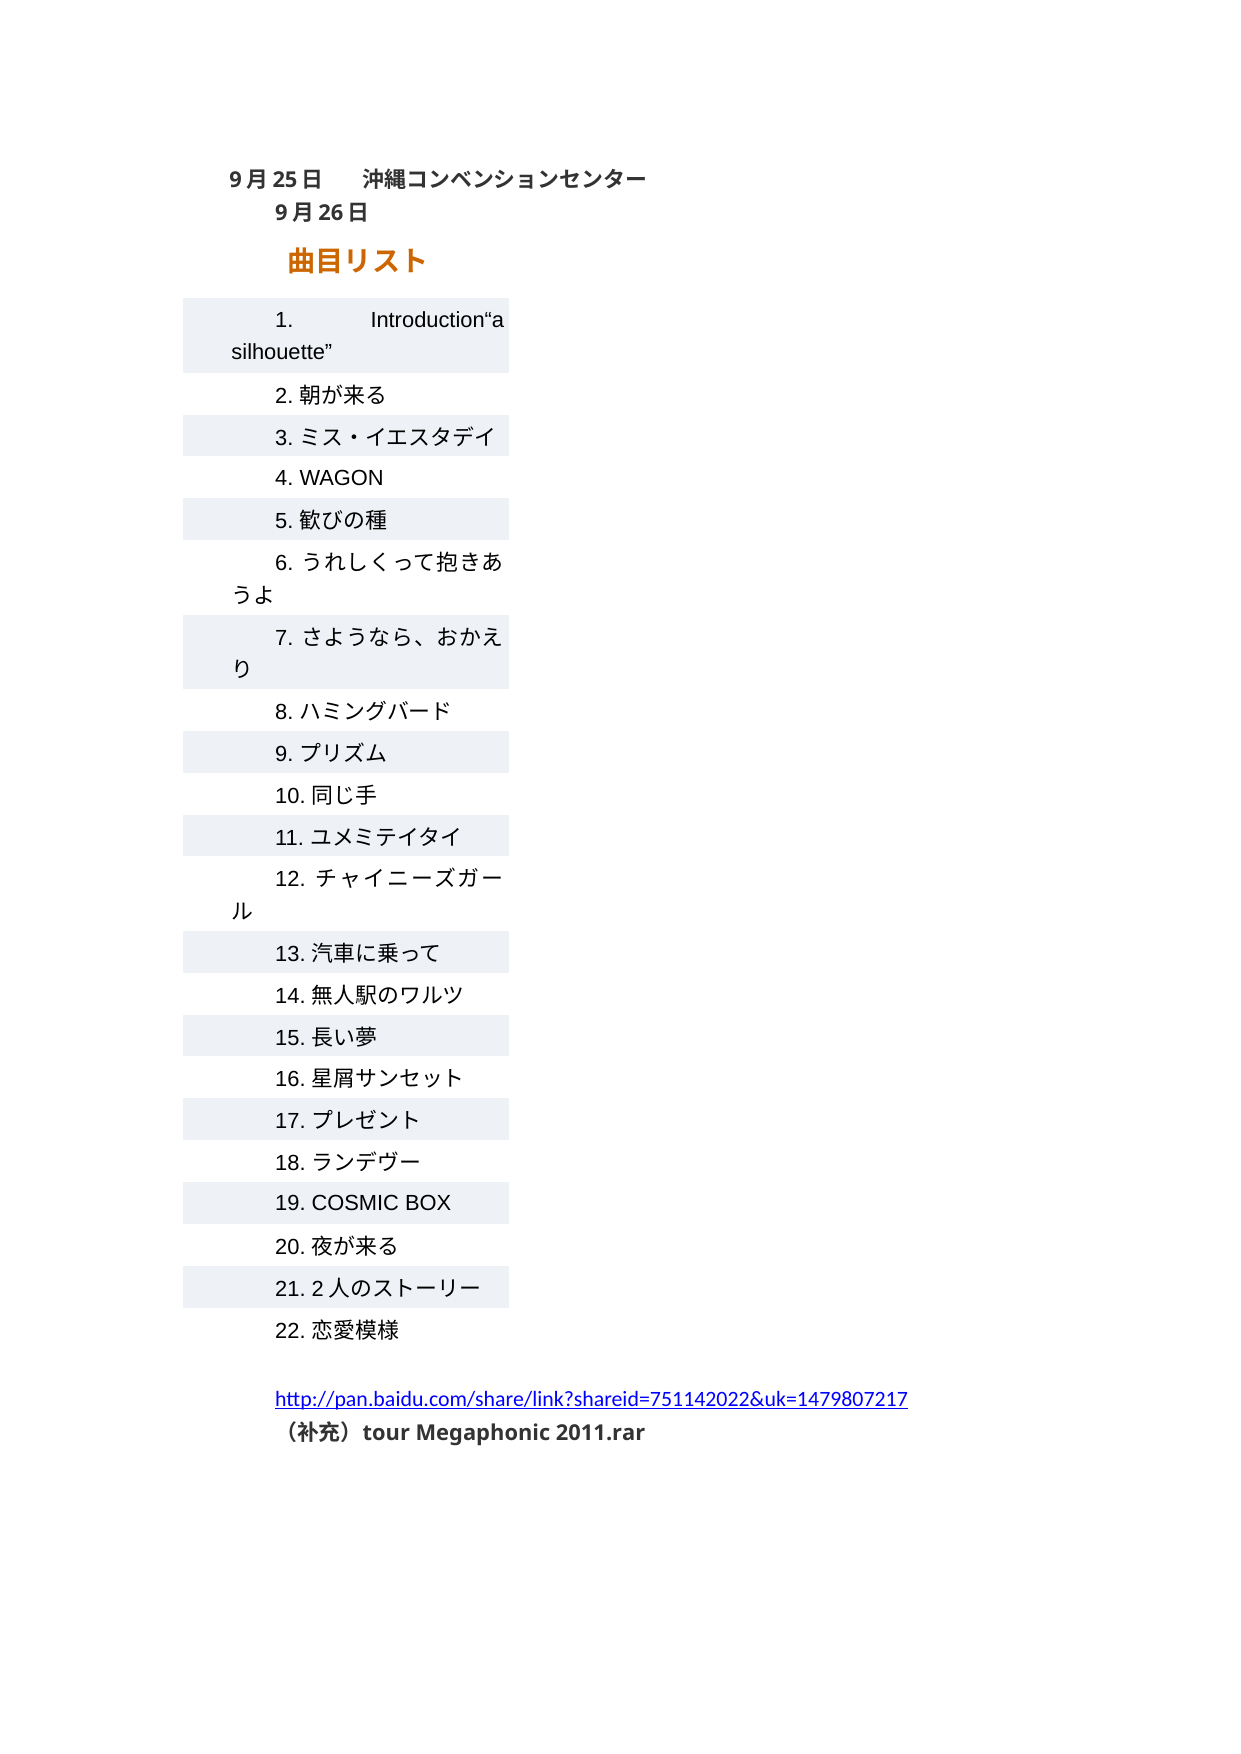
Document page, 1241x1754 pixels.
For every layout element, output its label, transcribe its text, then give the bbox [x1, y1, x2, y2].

text http://pan.baidu.com/share/link?shareid=751142022&uk=1479807217 [231, 1382, 1053, 1414]
table_cell 18. ランデヴー [183, 1140, 509, 1182]
text 9月26日 [231, 194, 1053, 227]
table_cell 6. うれしくって抱きあうよ [183, 540, 509, 614]
table_cell 8. ハミングバード [183, 689, 509, 731]
table_cell 10. 同じ手 [183, 773, 509, 814]
table_cell 11. ユメミテイタイ [183, 815, 509, 856]
table_cell 12. チャイニーズガール [183, 856, 509, 931]
subtitle 曲目リスト [231, 227, 1053, 292]
table_cell 15. 長い夢 [183, 1015, 509, 1056]
table_cell 13. 汽車に乗って [183, 931, 509, 973]
table_cell 21. 2人のストーリー [183, 1266, 509, 1308]
table_cell 4. WAGON [183, 456, 509, 498]
table_cell 19. COSMIC BOX [183, 1182, 509, 1224]
table_cell 7. さようなら、おかえり [183, 615, 509, 689]
table_cell 22. 恋愛模様 [183, 1308, 509, 1349]
table_cell 5. 歓びの種 [183, 498, 509, 540]
table_cell 14. 無人駅のワルツ [183, 973, 509, 1014]
table_cell 3. ミス・イエスタデイ [183, 415, 509, 456]
table_cell 16. 星屑サンセット [183, 1056, 509, 1098]
table_cell 2. 朝が来る [183, 373, 509, 414]
text 9月25日 沖縄コンベンションセンター [208, 162, 1053, 194]
table_cell 17. プレゼント [183, 1098, 509, 1140]
subtitle （补充）tour Megaphonic 2011.rar [231, 1414, 1053, 1447]
table_header 1. Introduction“a silhouette” [183, 298, 509, 373]
table_cell 20. 夜が来る [183, 1224, 509, 1266]
table_cell 9. プリズム [183, 731, 509, 773]
